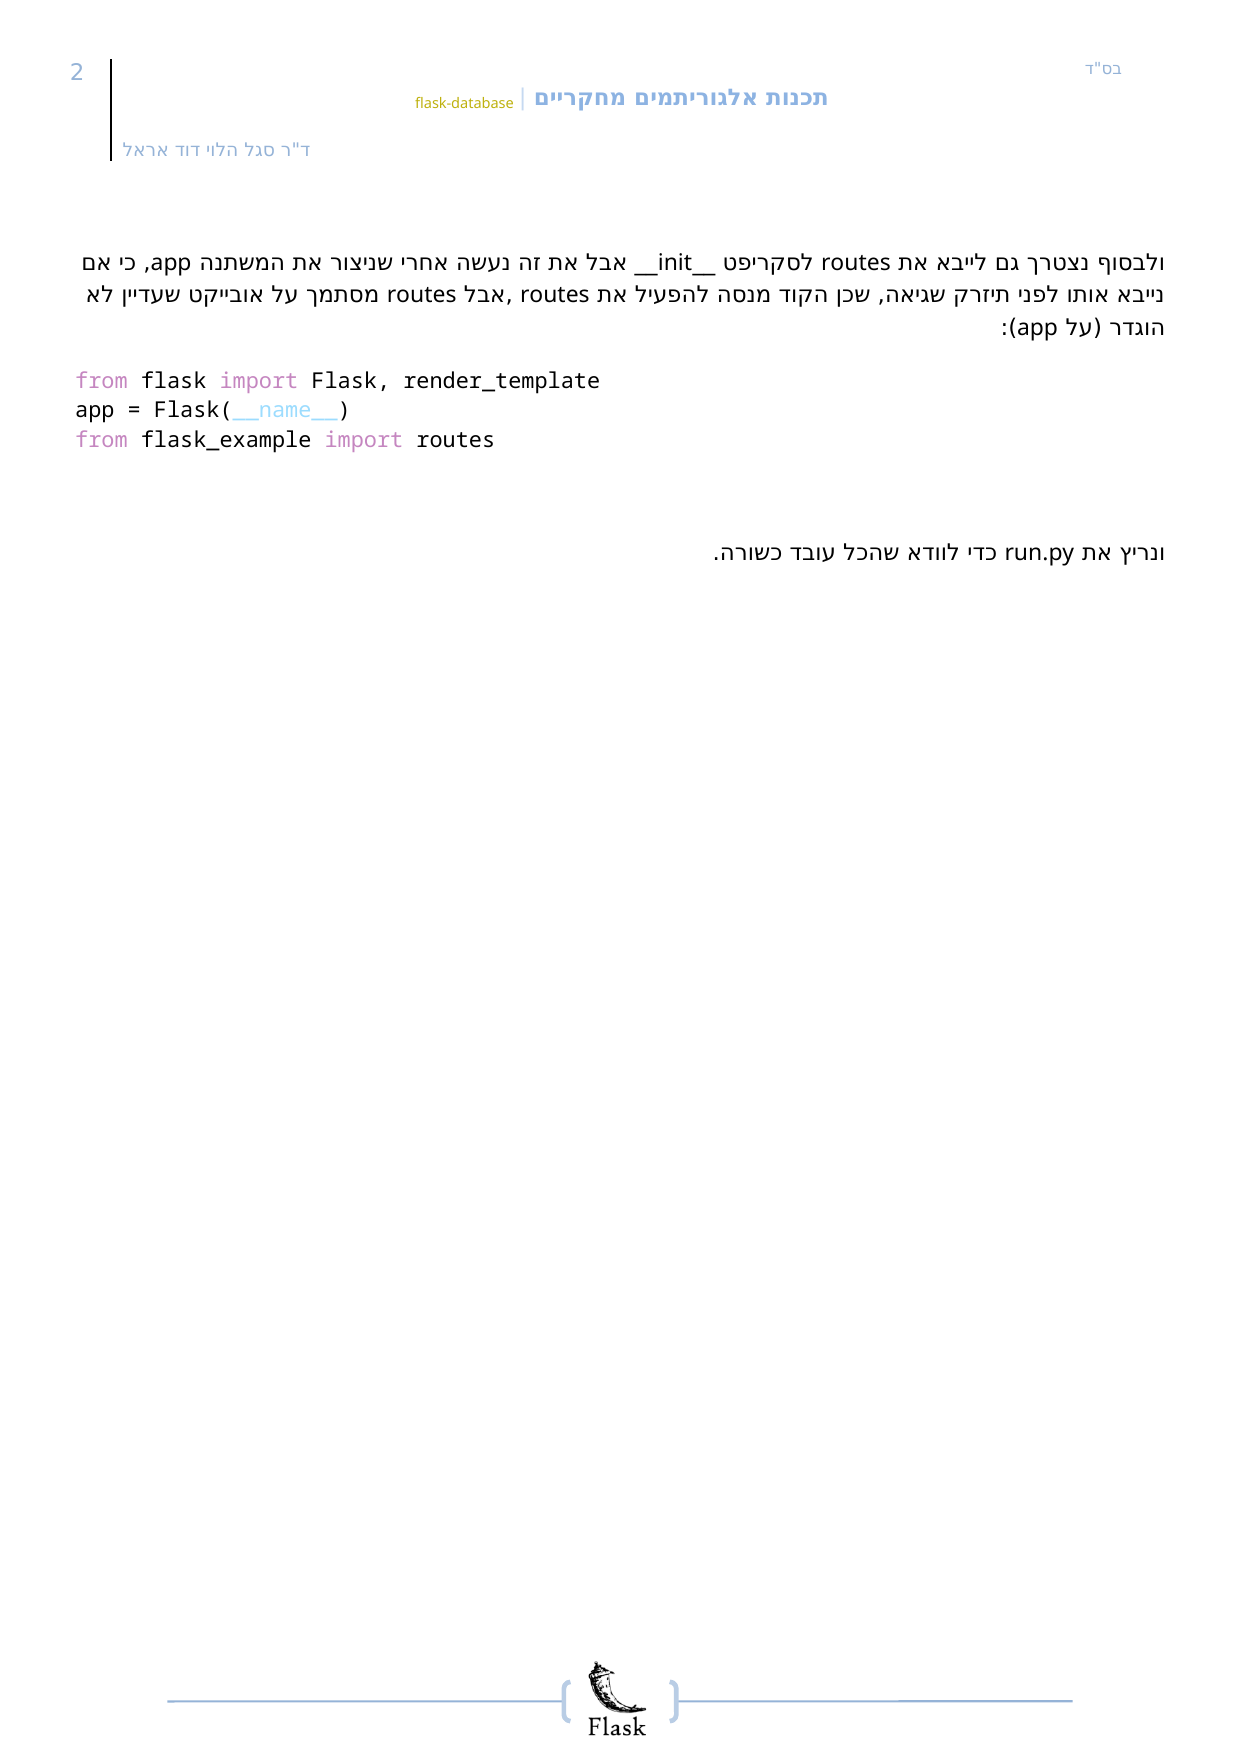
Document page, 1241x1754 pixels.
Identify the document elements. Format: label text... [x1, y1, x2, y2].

text from flask import Flask, render_template [75, 364, 1165, 394]
text ולבסוף נצטרך גם לייבא את routes לסקריפט __init__ אבל את זה נעשה אחרי שניצור את המשתנה app, כי אם נייבא אותו לפני תיזרק שגיאה, שכן הקוד מנסה להפעיל את routes ,אבל routes מסתמך על אובייקט שעדיין לא הוגדר (על app): [75, 246, 1165, 342]
text ונריץ את run.py כדי לוודא שהכל עובד כשורה. [75, 508, 1165, 567]
picture [564, 1657, 670, 1740]
text app = Flask(__name__) [75, 394, 1165, 424]
text from flask_example import routes [75, 424, 1165, 454]
